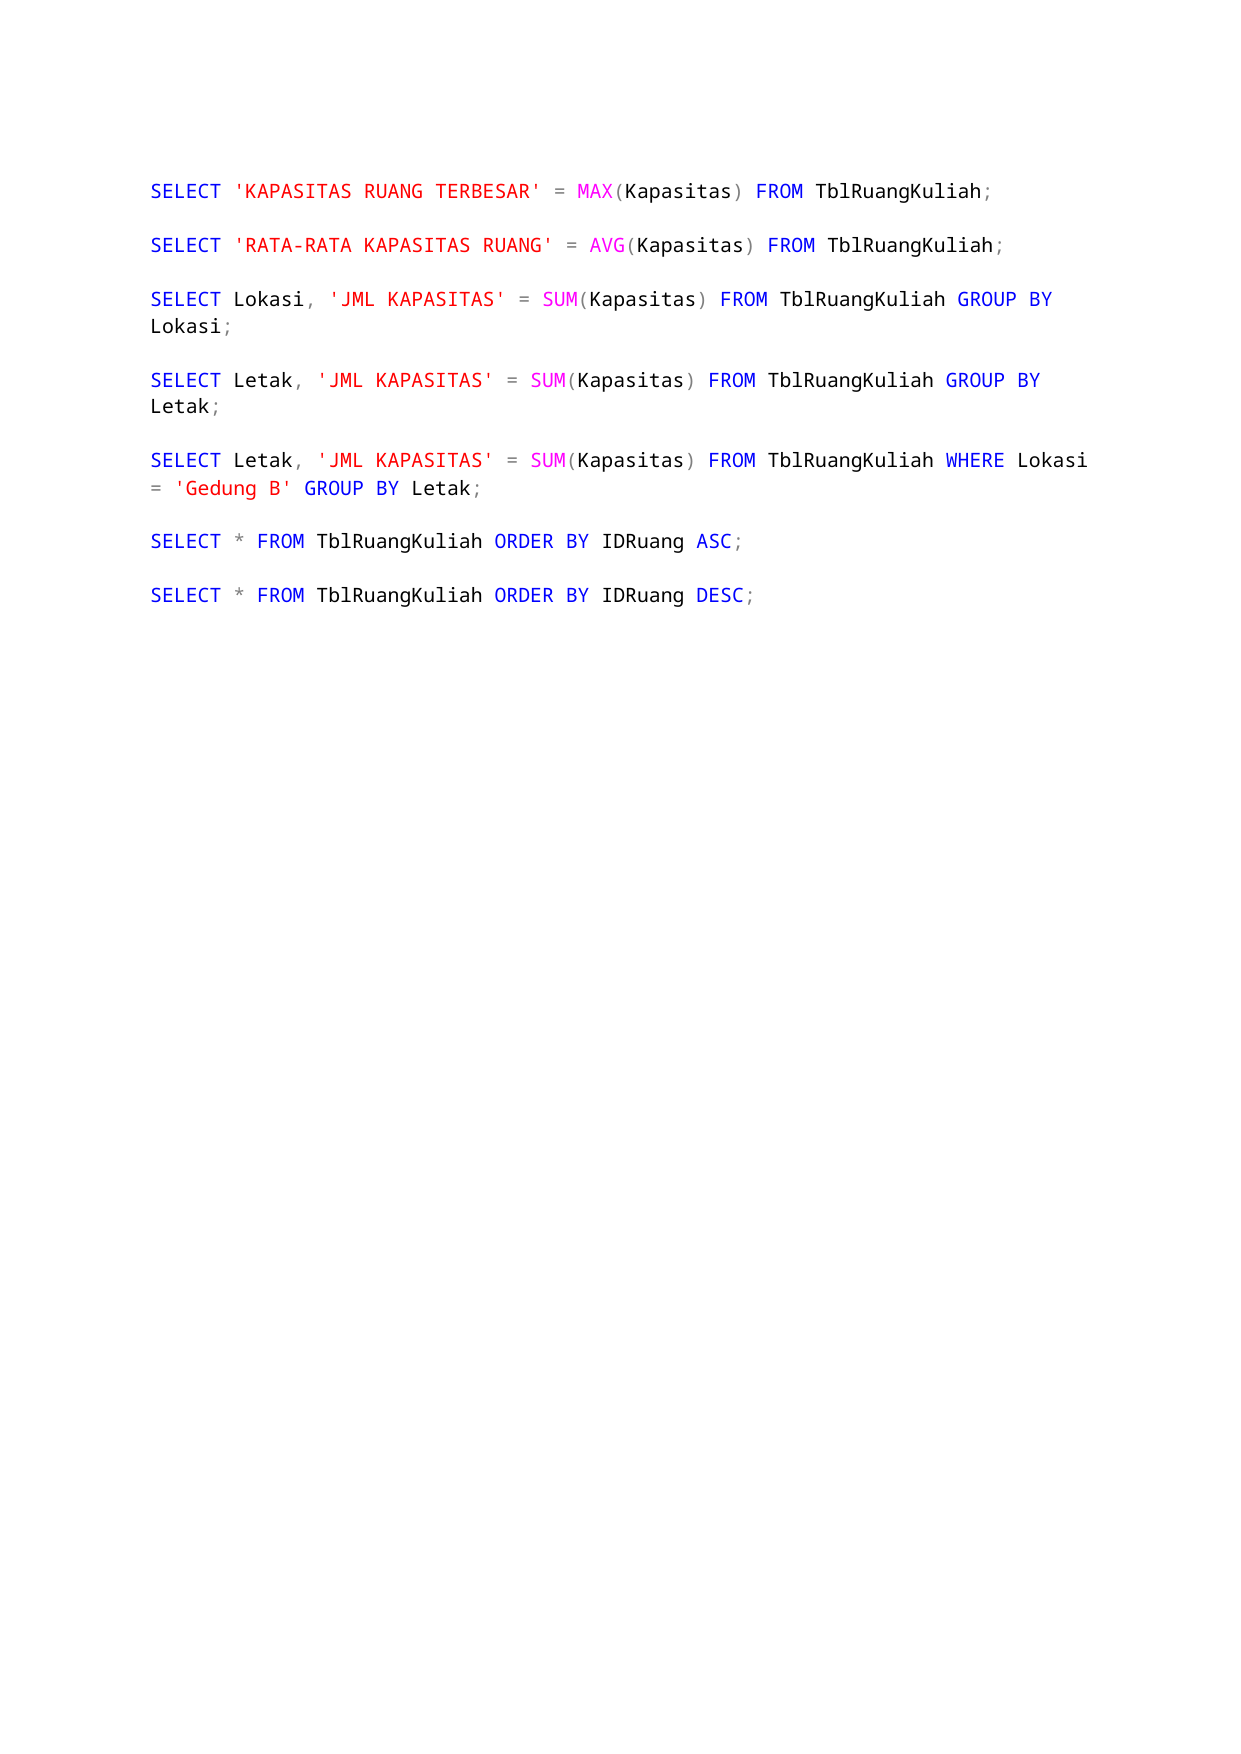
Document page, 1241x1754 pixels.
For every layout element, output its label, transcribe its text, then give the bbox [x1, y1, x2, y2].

text SELECT Letak, 'JML KAPASITAS' = SUM(Kapasitas) FROM TblRuangKuliah GROUP BY Letak; [150, 366, 1090, 420]
text SELECT Letak, 'JML KAPASITAS' = SUM(Kapasitas) FROM TblRuangKuliah WHERE Lokasi = 'Gedung B' GROUP BY Letak; [150, 447, 1090, 501]
text SELECT 'RATA-RATA KAPASITAS RUANG' = AVG(Kapasitas) FROM TblRuangKuliah; [150, 231, 1090, 258]
text SELECT Lokasi, 'JML KAPASITAS' = SUM(Kapasitas) FROM TblRuangKuliah GROUP BY Lokasi; [150, 285, 1090, 339]
text SELECT * FROM TblRuangKuliah ORDER BY IDRuang DESC; [150, 582, 1090, 609]
text SELECT 'KAPASITAS RUANG TERBESAR' = MAX(Kapasitas) FROM TblRuangKuliah; [150, 177, 1090, 204]
text SELECT * FROM TblRuangKuliah ORDER BY IDRuang ASC; [150, 528, 1090, 555]
